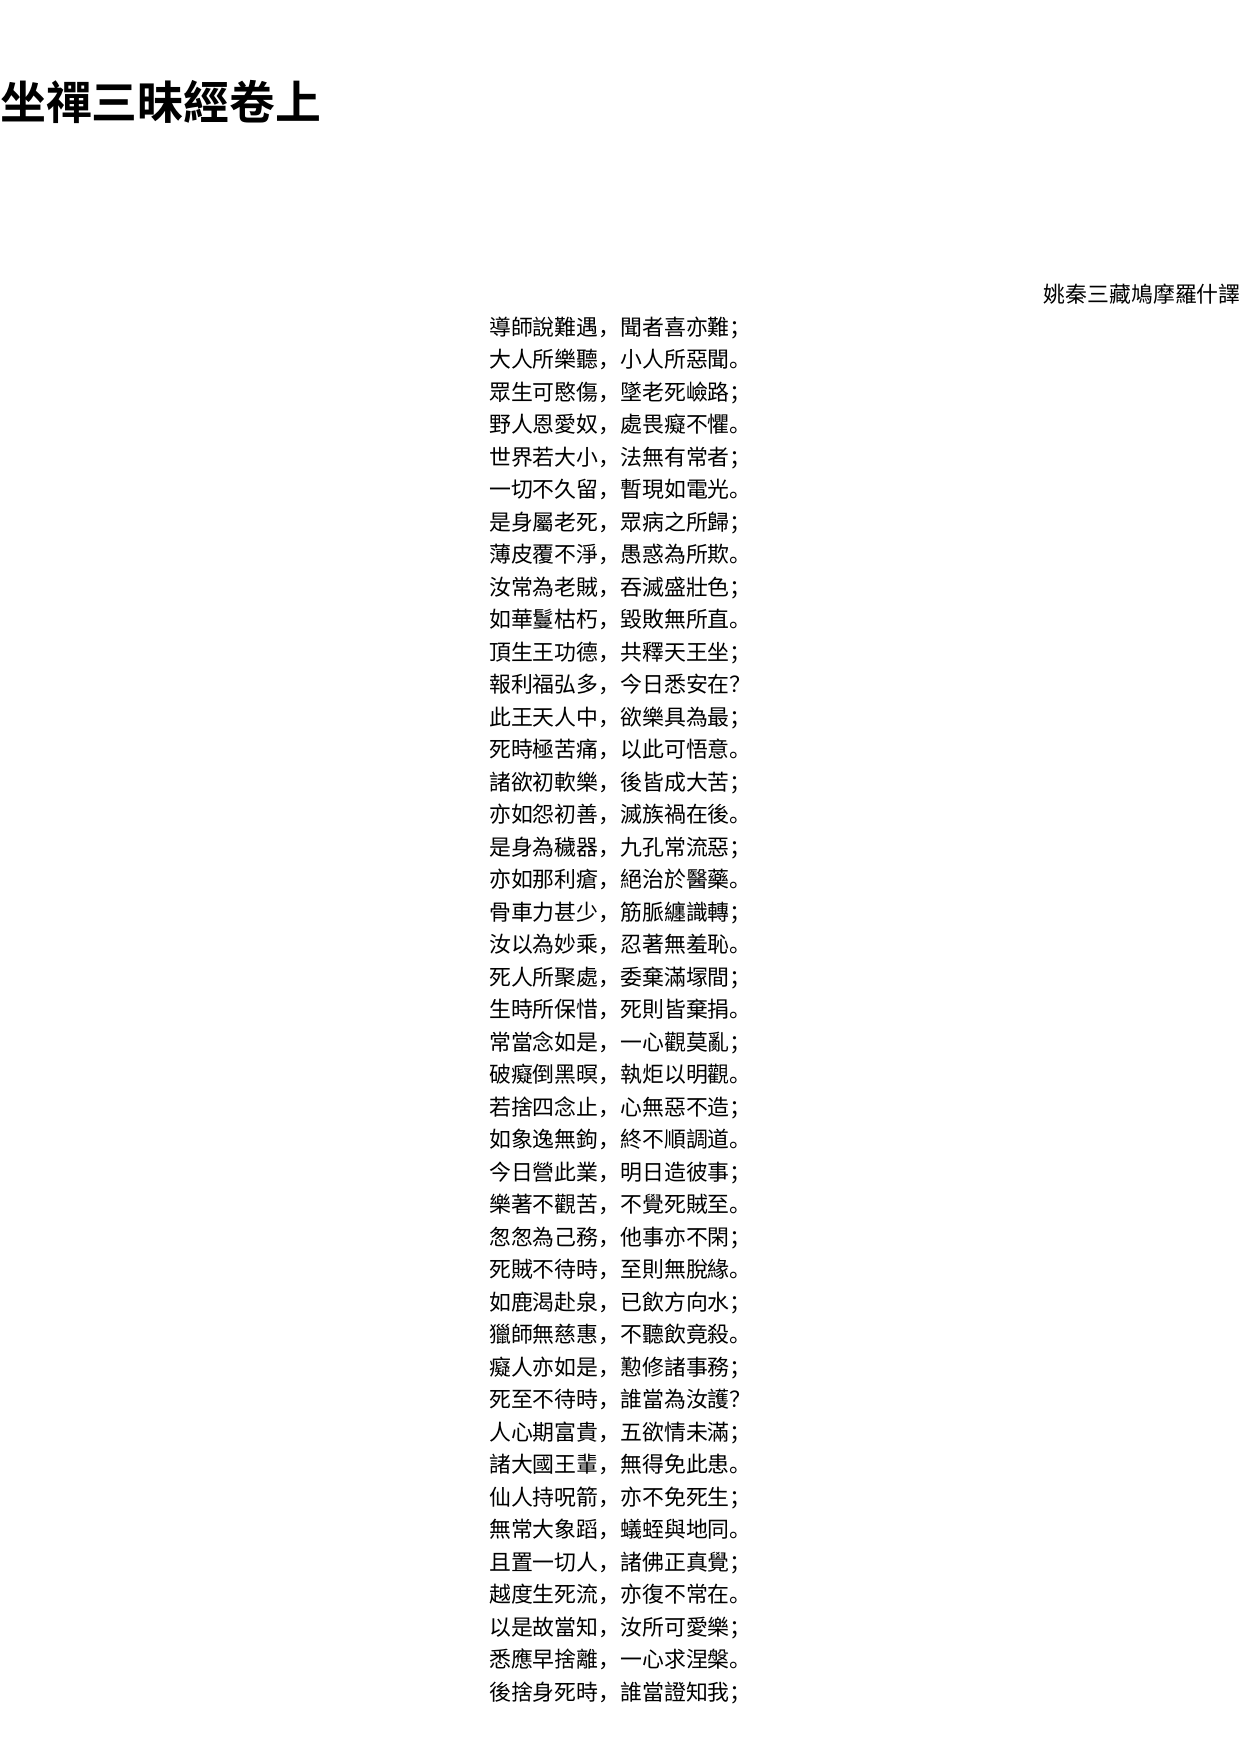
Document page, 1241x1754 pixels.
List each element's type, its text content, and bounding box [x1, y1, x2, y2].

text 一切不久留，暫現如電光。 [0, 472, 1240, 504]
text 無常大象蹈，蟻蛭與地同。 [0, 1512, 1240, 1544]
text 人心期富貴，五欲情未滿； [0, 1414, 1240, 1447]
text 死賊不待時，至則無脫緣。 [0, 1252, 1240, 1284]
text 仙人持呪箭，亦不免死生； [0, 1479, 1240, 1512]
text 死至不待時，誰當為汝護？ [0, 1382, 1240, 1414]
text 今日營此業，明日造彼事； [0, 1154, 1240, 1187]
text 若捨四念止，心無惡不造； [0, 1089, 1240, 1122]
text 骨車力甚少，筋脈纏識轉； [0, 894, 1240, 927]
text 死人所聚處，委棄滿塜間； [0, 959, 1240, 992]
text 後捨身死時，誰當證知我； [0, 1674, 1240, 1707]
text 怱怱為己務，他事亦不閑； [0, 1219, 1240, 1252]
text 此王天人中，欲樂具為最； [0, 699, 1240, 732]
subtitle 坐禪三昧經卷上 [0, 51, 1240, 149]
text 諸大國王輩，無得免此患。 [0, 1447, 1240, 1479]
text 是身為穢器，九孔常流惡； [0, 829, 1240, 862]
text 報利福弘多，今日悉安在？ [0, 667, 1240, 699]
text 破癡倒黑暝，執炬以明觀。 [0, 1057, 1240, 1089]
text 癡人亦如是，懃修諸事務； [0, 1349, 1240, 1382]
text 常當念如是，一心觀莫亂； [0, 1024, 1240, 1057]
text 世界若大小，法無有常者； [0, 439, 1240, 472]
text 如象逸無鉤，終不順調道。 [0, 1122, 1240, 1154]
text 姚秦三藏鳩摩羅什譯 [0, 277, 1240, 309]
text 如華鬘枯朽，毀敗無所直。 [0, 602, 1240, 634]
text 以是故當知，汝所可愛樂； [0, 1609, 1240, 1642]
text 死時極苦痛，以此可悟意。 [0, 732, 1240, 764]
text 汝以為妙乘，忍著無羞恥。 [0, 927, 1240, 959]
text 野人恩愛奴，處畏癡不懼。 [0, 407, 1240, 439]
text 且置一切人，諸佛正真覺； [0, 1544, 1240, 1577]
text 汝常為老賊，吞滅盛壯色； [0, 569, 1240, 602]
text 諸欲初軟樂，後皆成大苦； [0, 764, 1240, 797]
text 獵師無慈惠，不聽飲竟殺。 [0, 1317, 1240, 1349]
text 薄皮覆不淨，愚惑為所欺。 [0, 537, 1240, 569]
text 生時所保惜，死則皆棄捐。 [0, 992, 1240, 1024]
text 樂著不觀苦，不覺死賊至。 [0, 1187, 1240, 1219]
text 悉應早捨離，一心求涅槃。 [0, 1642, 1240, 1674]
text 越度生死流，亦復不常在。 [0, 1577, 1240, 1609]
text 亦如怨初善，滅族禍在後。 [0, 797, 1240, 829]
text 導師說難遇，聞者喜亦難； [0, 309, 1240, 342]
text 是身屬老死，眾病之所歸； [0, 504, 1240, 537]
text 頂生王功德，共釋天王坐； [0, 634, 1240, 667]
text 亦如那利瘡，絕治於醫藥。 [0, 862, 1240, 894]
text 眾生可愍傷，墜老死嶮路； [0, 374, 1240, 407]
text 如鹿渴赴泉，已飲方向水； [0, 1284, 1240, 1317]
text 大人所樂聽，小人所惡聞。 [0, 342, 1240, 374]
